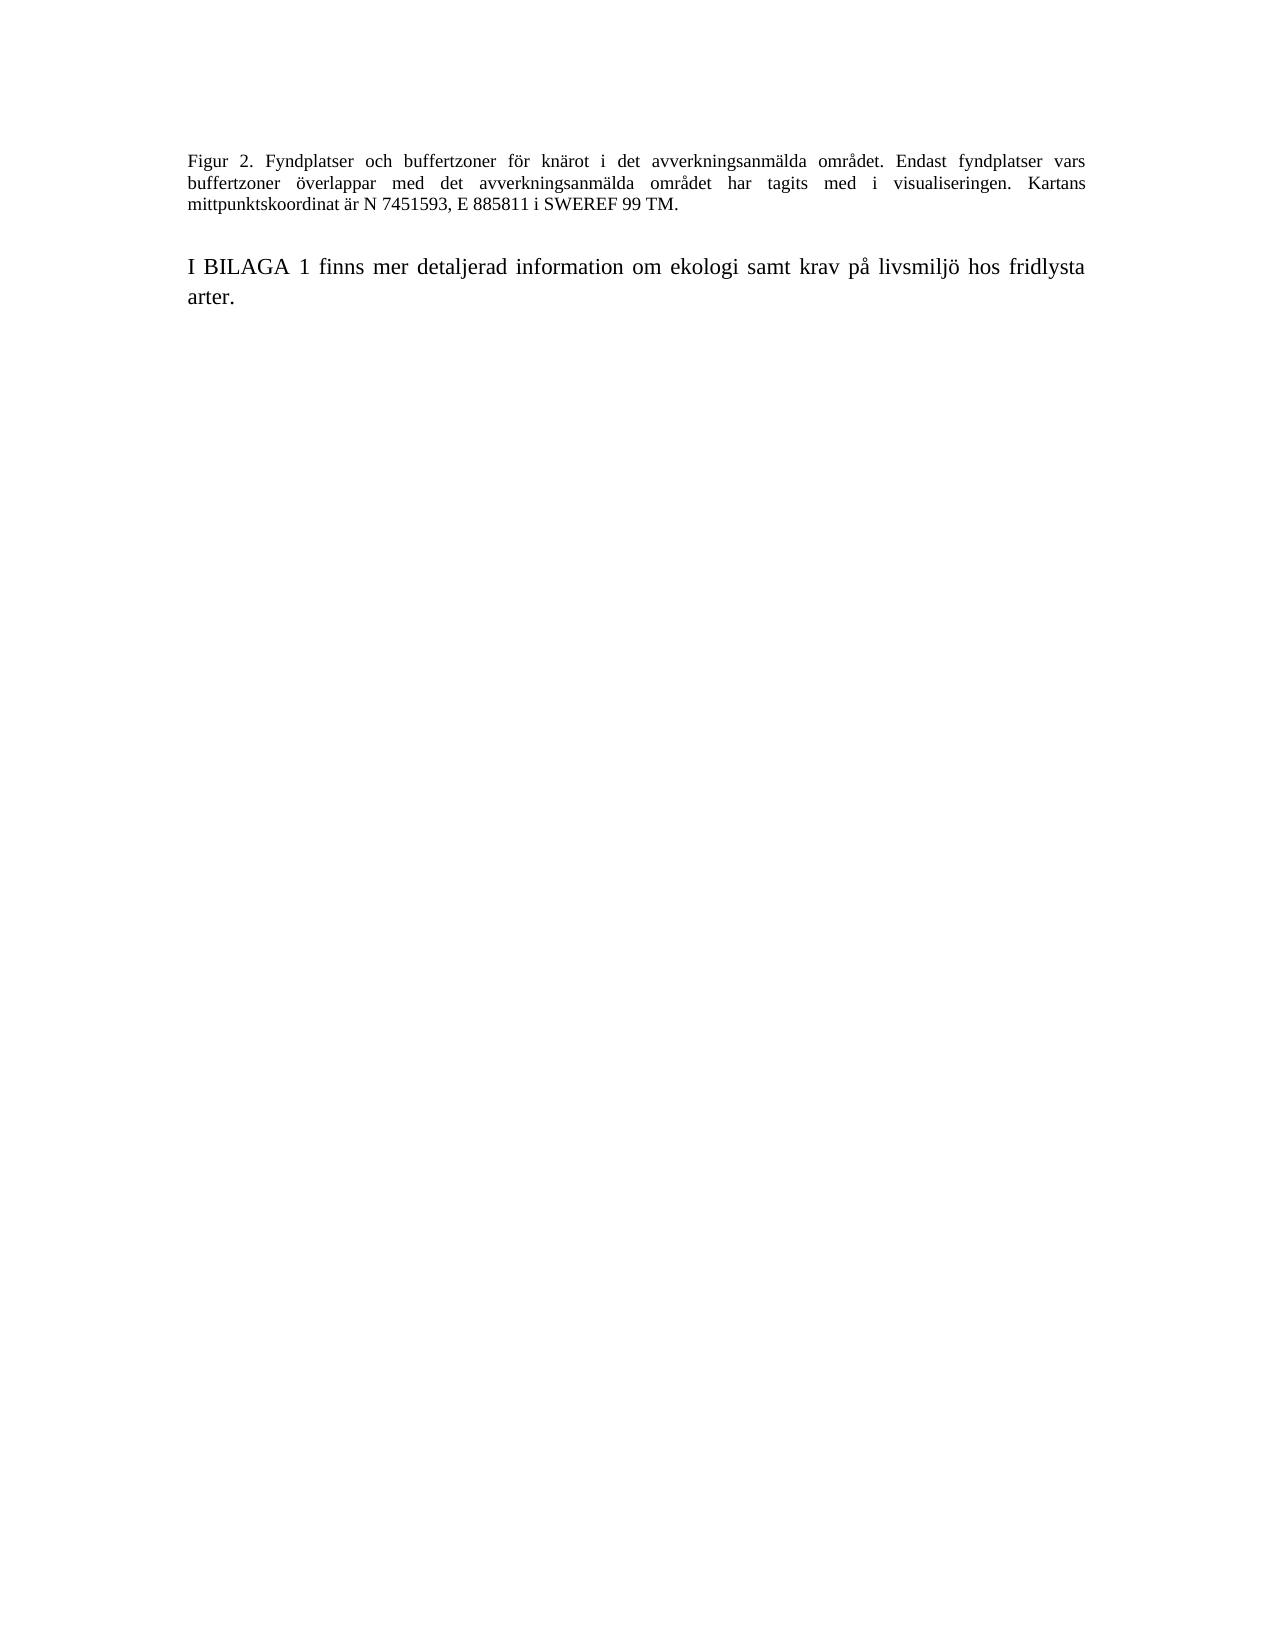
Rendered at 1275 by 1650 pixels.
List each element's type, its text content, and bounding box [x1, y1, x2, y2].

text I BILAGA 1 finns mer detaljerad information om ekologi samt krav på livsmiljö hos fridlysta arter. [187, 253, 1087, 309]
text Figur 2. Fyndplatser och buffertzoner för knärot i det avverkningsanmälda området. Endast fyndplatser vars buffertzoner överlappar med det avverkningsanmälda området har tagits med i visualiseringen. Kartans mittpunktskoordinat är N 7451593, E 885811 i SWEREF 99 TM. [187, 150, 1087, 215]
